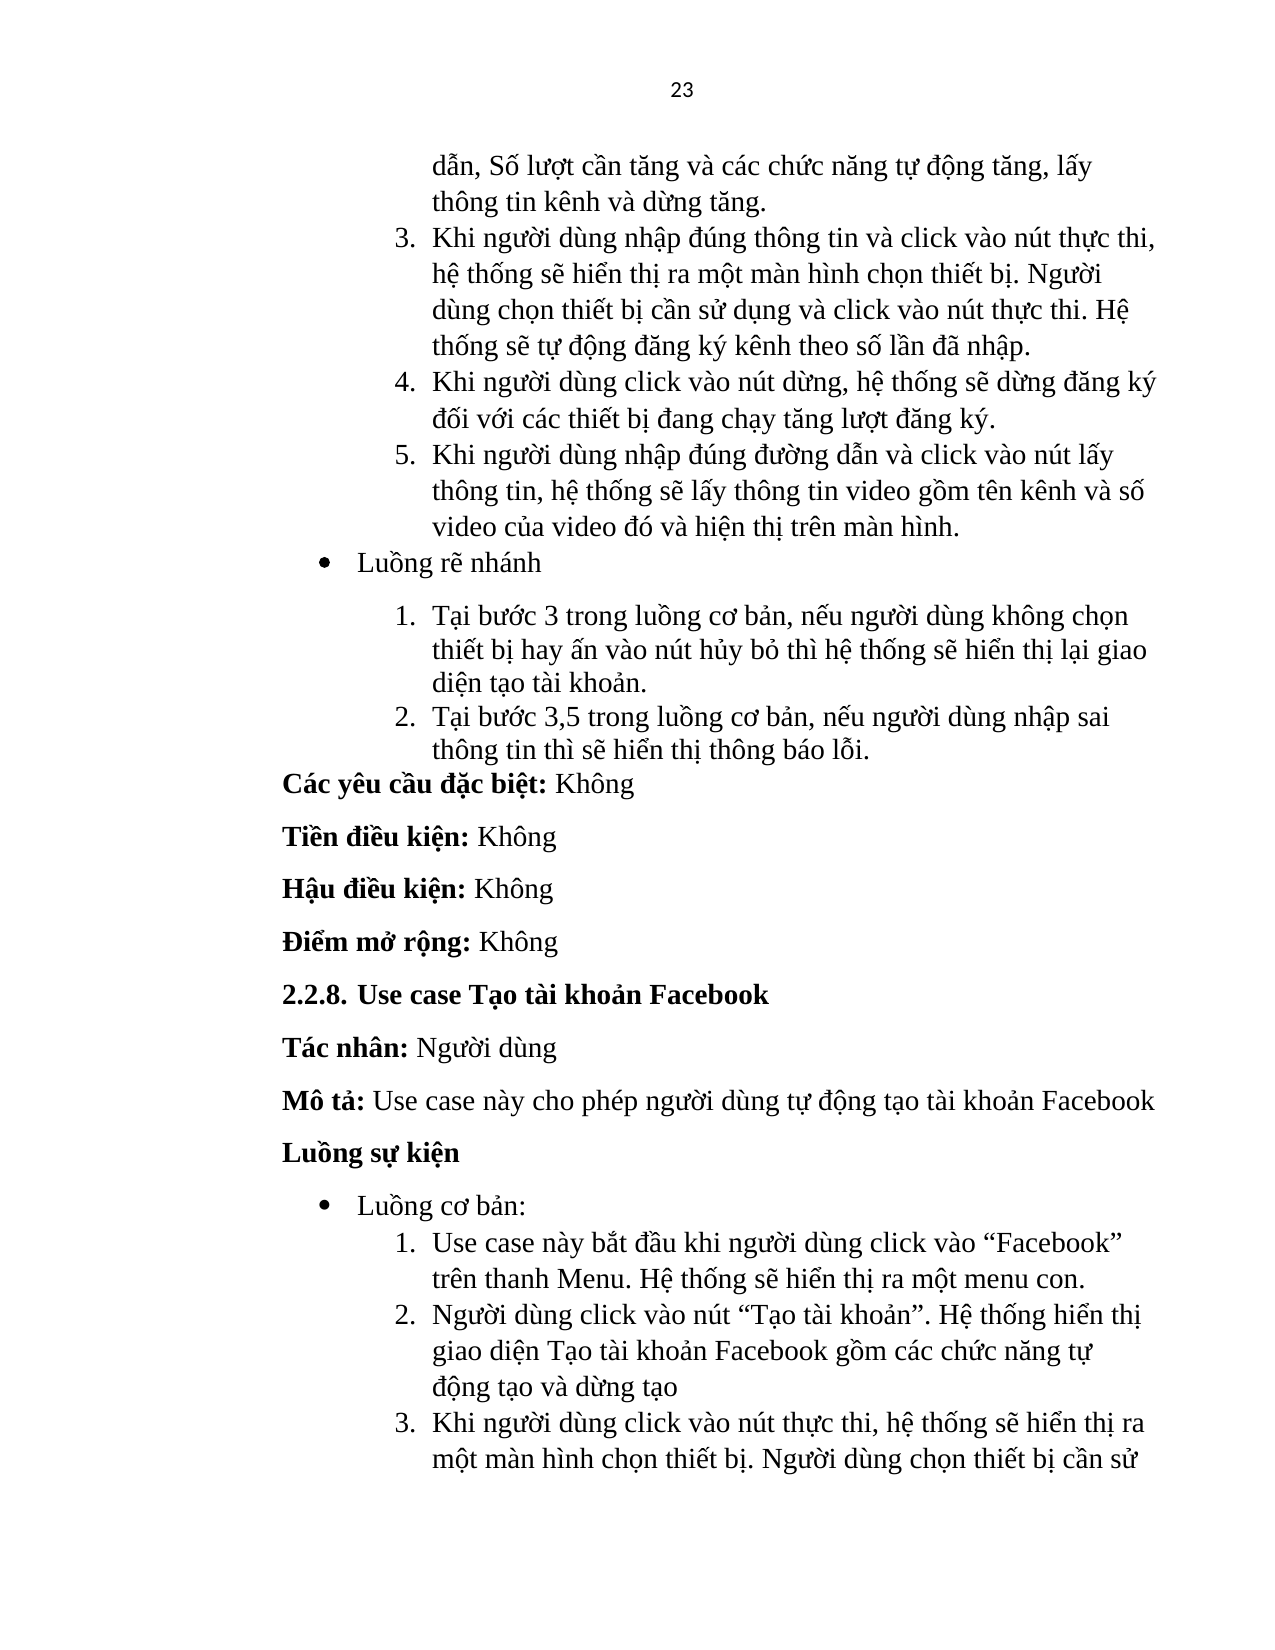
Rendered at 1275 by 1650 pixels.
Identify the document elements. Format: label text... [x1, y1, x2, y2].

text Điểm mở rộng: Không [282, 924, 1157, 958]
text Tác nhân: Người dùng [282, 1030, 1157, 1063]
list Khi người dùng nhập đúng đường dẫn và click vào nút lấy thông tin, hệ thống sẽ lấy thông tin video gồm tên kênh và số video của video đó và hiện thị trên màn hình. [394, 437, 1157, 543]
list Người dùng click vào nút “Tạo tài khoản”. Hệ thống hiển thị giao diện Tạo tài khoản Facebook gồm các chức năng tự động tạo và dừng tạo [394, 1297, 1157, 1403]
text Mô tả: Use case này cho phép người dùng tự động tạo tài khoản Facebook [282, 1083, 1157, 1116]
list Tại bước 3 trong luồng cơ bản, nếu người dùng không chọn thiết bị hay ấn vào nút hủy bỏ thì hệ thống sẽ hiển thị lại giao diện tạo tài khoản. [394, 598, 1157, 699]
text Luồng sự kiện [282, 1136, 1157, 1169]
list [394, 148, 1157, 217]
list Use case Tạo tài khoản Facebook [282, 977, 1157, 1011]
text Tiền điều kiện: Không [282, 819, 1157, 852]
list Khi người dùng click vào nút dừng, hệ thống sẽ dừng đăng ký đối với các thiết bị đang chạy tăng lượt đăng ký. [394, 364, 1157, 434]
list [394, 1405, 1157, 1475]
list Tại bước 3,5 trong luồng cơ bản, nếu người dùng nhập sai thông tin thì sẽ hiển thị thông báo lỗi. [394, 699, 1157, 766]
list Khi người dùng nhập đúng thông tin và click vào nút thực thi, hệ thống sẽ hiển thị ra một màn hình chọn thiết bị. Người dùng chọn thiết bị cần sử dụng và click vào nút thực thi. Hệ thống sẽ tự động đăng ký kênh theo số lần đã nhập. [394, 220, 1157, 362]
list Use case này bắt đầu khi người dùng click vào “Facebook” trên thanh Menu. Hệ thống sẽ hiển thị ra một menu con. [394, 1225, 1157, 1294]
text Hậu điều kiện: Không [282, 872, 1157, 905]
list Luồng cơ bản: [319, 1188, 1157, 1222]
text Các yêu cầu đặc biệt: Không [282, 766, 1157, 799]
list Luồng rẽ nhánh [319, 545, 1157, 579]
